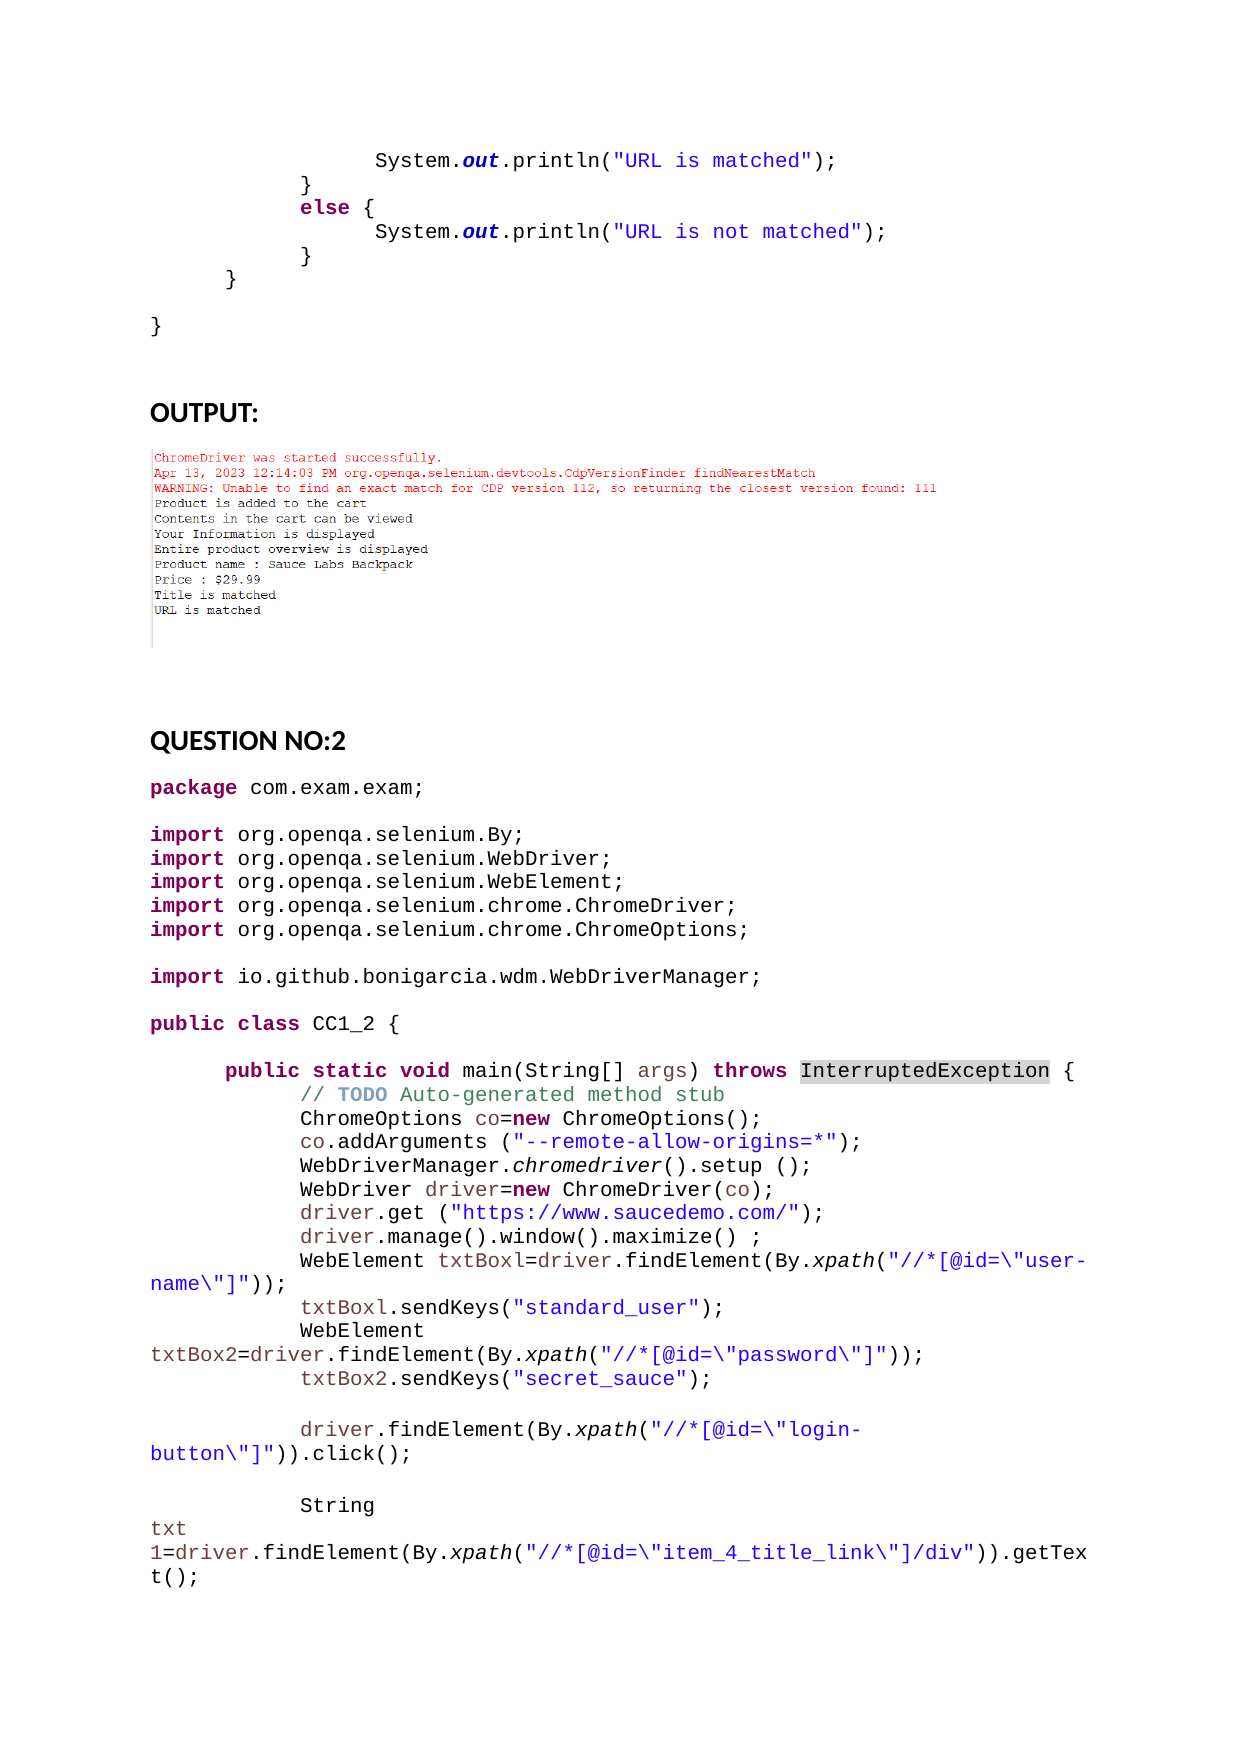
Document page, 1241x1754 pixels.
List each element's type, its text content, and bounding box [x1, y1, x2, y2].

text // TODO Auto-generated method stub [150, 1084, 1090, 1108]
text WebDriverManager.chromedriver().setup (); [150, 1155, 1090, 1179]
text import io.github.bonigarcia.wdm.WebDriverManager; [150, 966, 1090, 989]
text } [150, 174, 1090, 197]
text } [150, 268, 1090, 292]
text System.out.println("URL is matched"); [150, 150, 1090, 174]
text OUTPUT: [150, 394, 1090, 430]
text else { [150, 197, 1090, 221]
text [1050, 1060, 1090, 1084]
text import org.openqa.selenium.chrome.ChromeDriver; [150, 895, 1090, 918]
text WebElement txtBox2=driver.findElement(By.xpath("//*[@id=\"password\"]")); [150, 1321, 1090, 1368]
text QUESTION NO:2 [150, 722, 1090, 757]
picture [150, 449, 1091, 648]
text txtBoxl.sendKeys("standard_user"); [150, 1297, 1090, 1321]
text package com.exam.exam; [150, 777, 1090, 800]
text } [150, 316, 1090, 339]
text import org.openqa.selenium.By; [150, 824, 1090, 848]
text } [150, 244, 1090, 268]
text driver.get ("https://www.saucedemo.com/"); [150, 1202, 1090, 1226]
text driver.findElement(By.xpath("//*[@id=\"login-button\"]")).click(); [150, 1419, 1090, 1467]
text public static void main(String[] args) throws InterruptedException { [150, 1060, 800, 1084]
text String txt1=driver.findElement(By.xpath("//*[@id=\"item_4_title_link\"]/div")).getText(); [150, 1495, 1090, 1589]
text import org.openqa.selenium.WebElement; [150, 871, 1090, 895]
text WebElement txtBoxl=driver.findElement(By.xpath("//*[@id=\"user-name\"]")); [150, 1249, 1090, 1297]
text txtBox2.sendKeys("secret_sauce"); [150, 1368, 1090, 1391]
text System.out.println("URL is not matched"); [150, 221, 1090, 244]
text import org.openqa.selenium.chrome.ChromeOptions; [150, 918, 1090, 942]
text co.addArguments ("--remote-allow-origins=*"); [150, 1131, 1090, 1155]
text public class CC1_2 { [150, 1013, 1090, 1037]
text WebDriver driver=new ChromeDriver(co); [150, 1179, 1090, 1202]
text driver.manage().window().maximize() ; [150, 1226, 1090, 1249]
text import org.openqa.selenium.WebDriver; [150, 848, 1090, 871]
text ChromeOptions co=new ChromeOptions(); [150, 1108, 1090, 1131]
